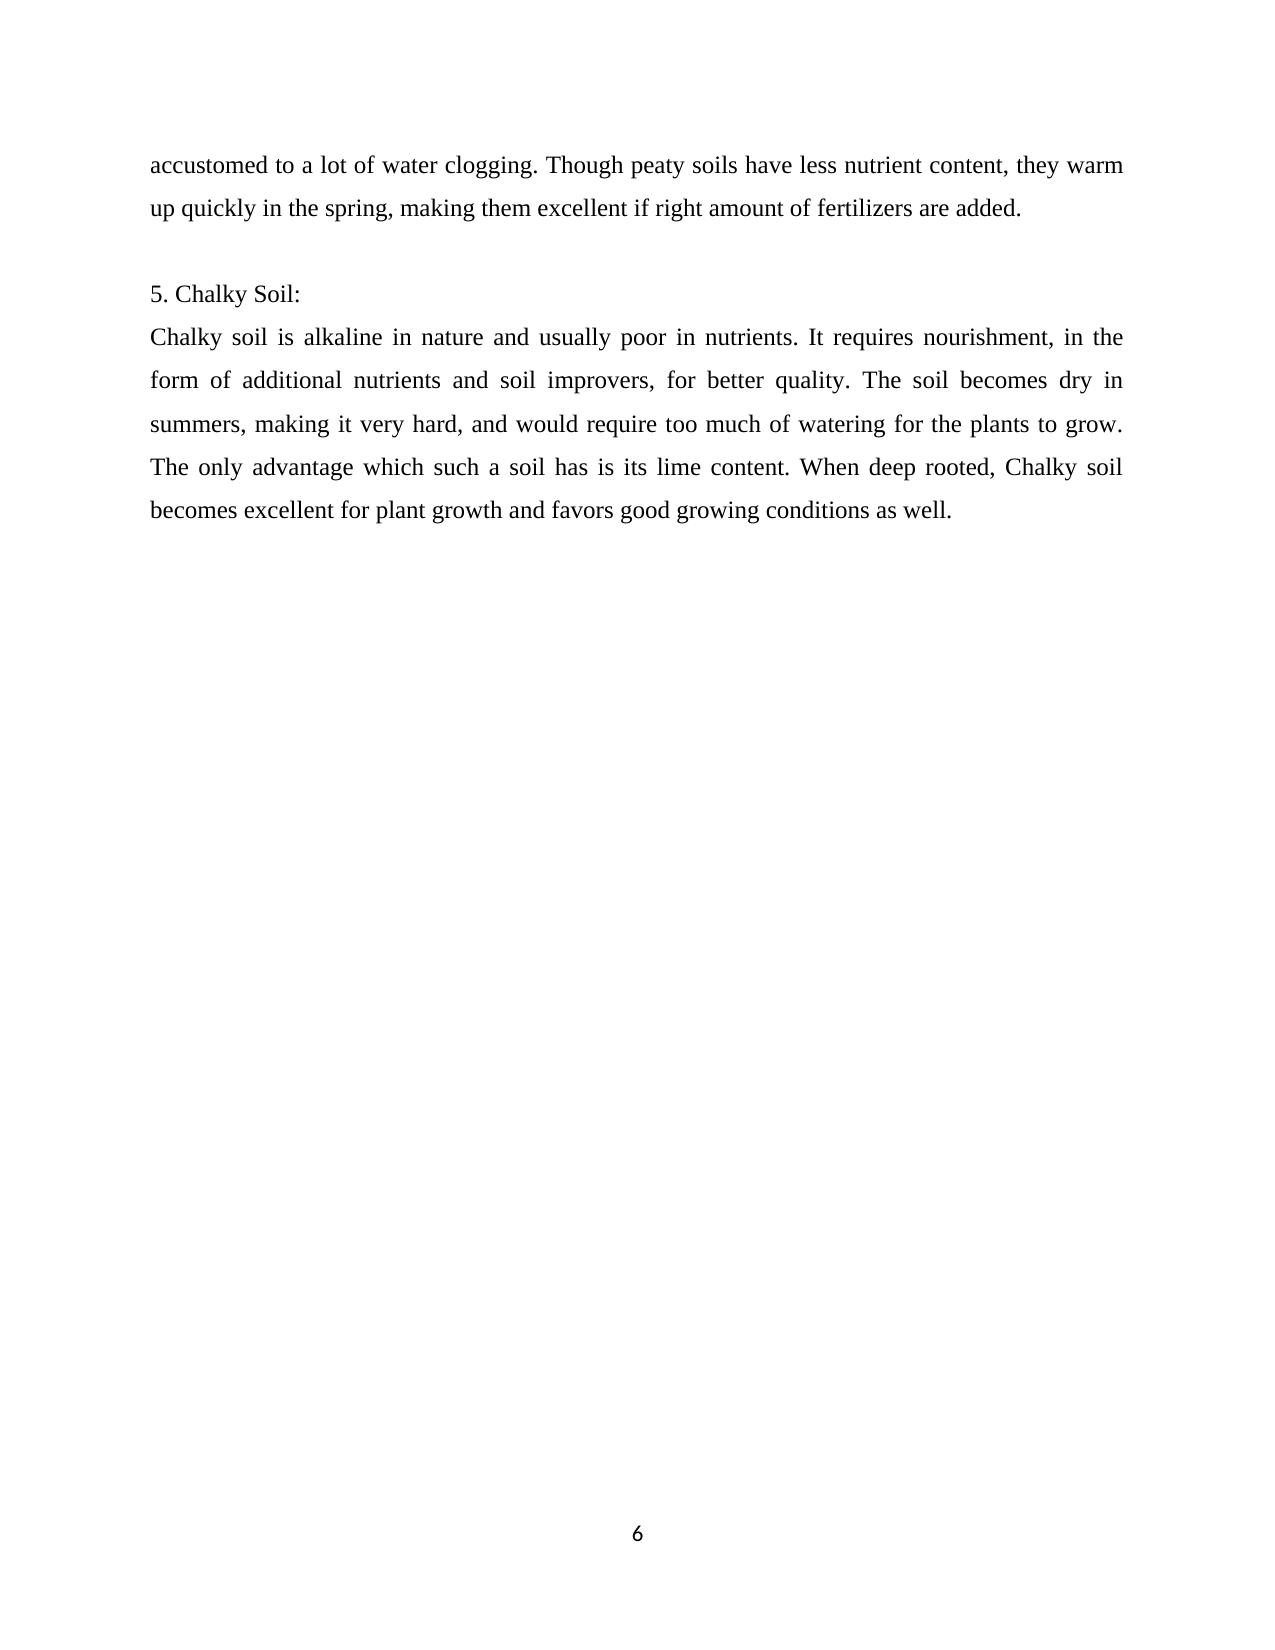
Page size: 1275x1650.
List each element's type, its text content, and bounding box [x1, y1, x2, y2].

text Chalky soil is alkaline in nature and usually poor in nutrients. It requires nourishment, in the form of additional nutrients and soil improvers, for better quality. The soil becomes dry in summers, making it very hard, and would require too much of watering for the plants to grow. The only advantage which such a soil has is its lime content. When deep rooted, Chalky soil becomes excellent for plant growth and favors good growing conditions as well. [150, 322, 1125, 524]
text 5. Chalky Soil: [150, 279, 1125, 308]
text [150, 150, 1125, 222]
